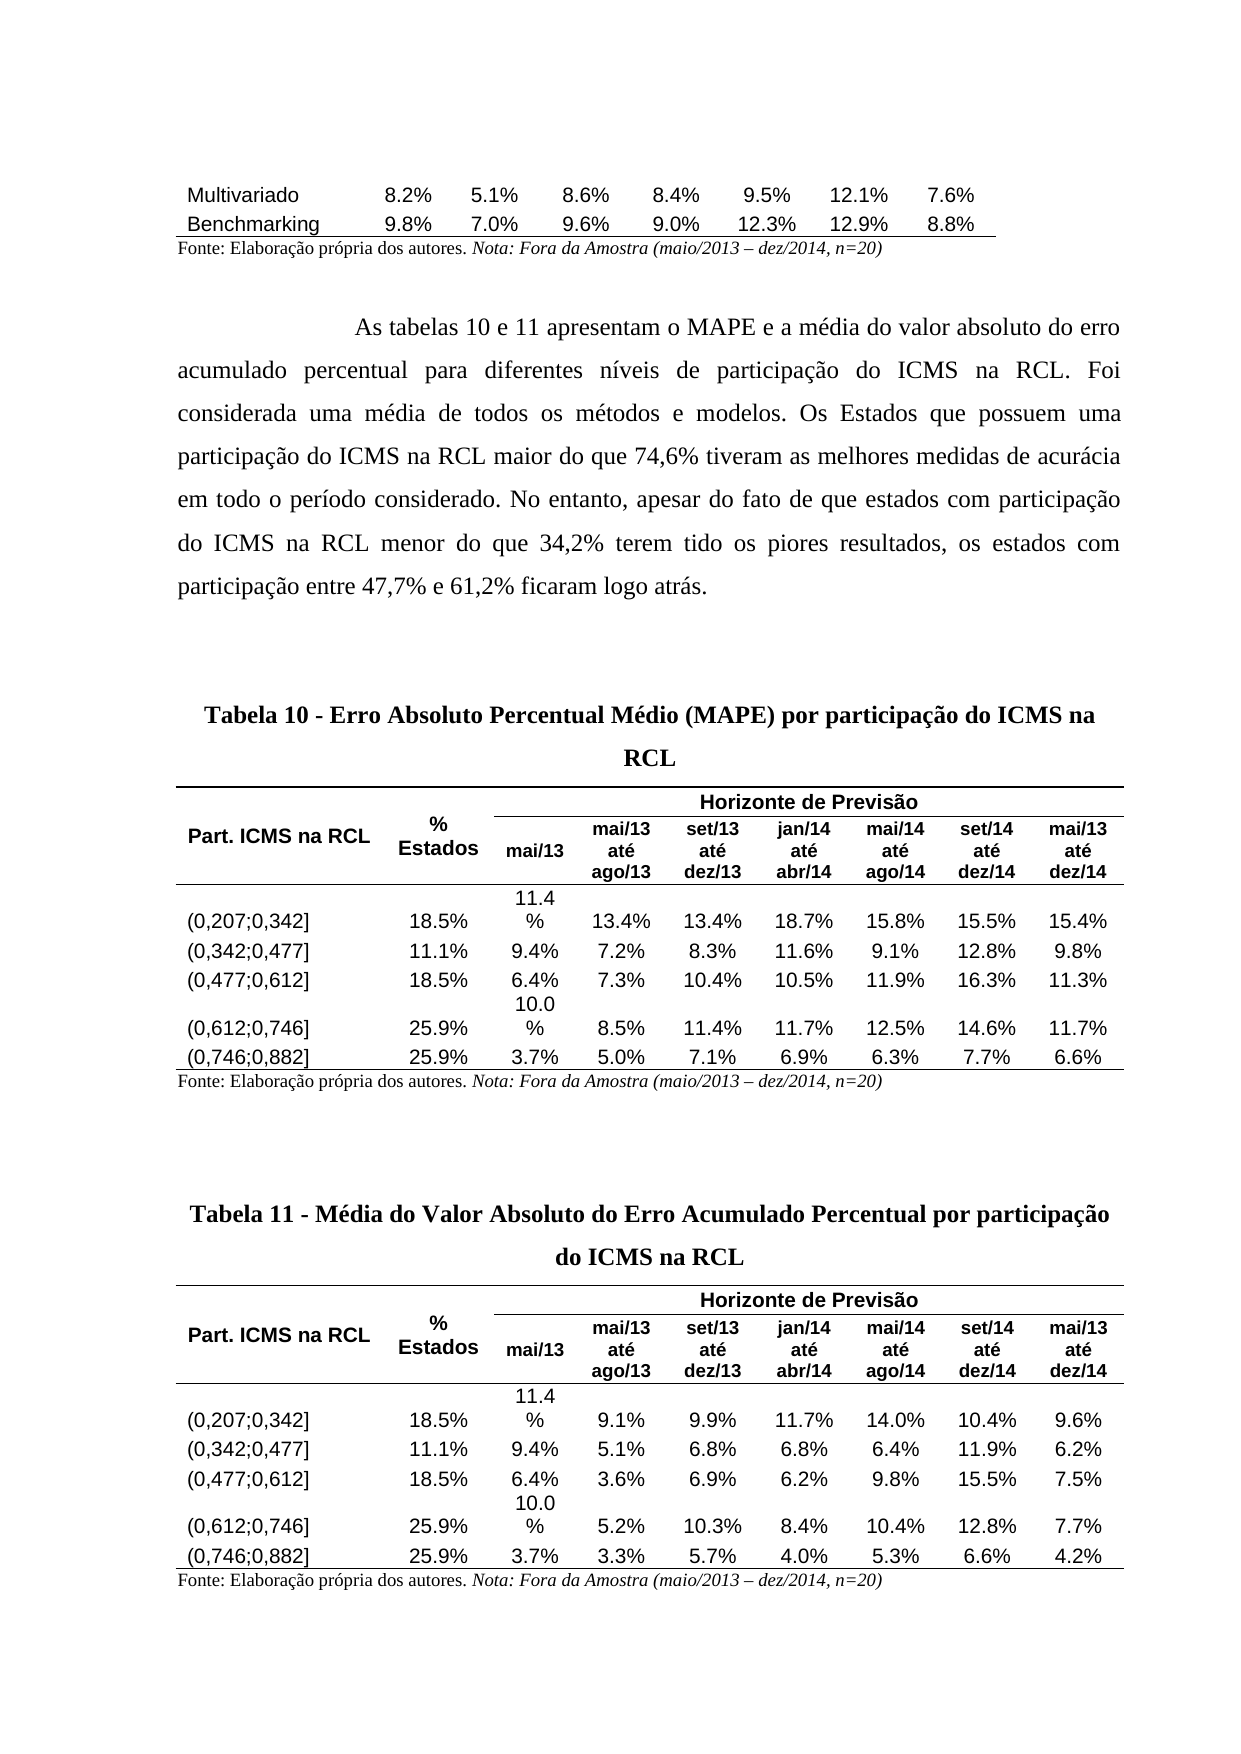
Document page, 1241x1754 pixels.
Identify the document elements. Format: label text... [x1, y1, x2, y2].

table_cell 5.1% [575, 1432, 667, 1461]
table_cell (0,746;0,882] [176, 1040, 382, 1069]
table_cell 12.1% [813, 177, 905, 206]
table_cell (0,477;0,612] [176, 1461, 382, 1490]
table_cell 6.4% [494, 1461, 575, 1490]
table_cell 7.3% [575, 963, 667, 992]
text Fonte: Elaboração própria dos autores. Nota: Fora da Amostra (maio/2013 – dez/2014, n=20) [177, 1569, 1122, 1590]
table_cell 10.4% [941, 1384, 1033, 1432]
table_header Part. ICMS na RCL [176, 788, 382, 884]
table_cell 7.5% [1033, 1461, 1124, 1490]
table_header Horizonte de Previsão [494, 788, 1123, 816]
table_cell 9.6% [540, 206, 631, 236]
table_cell 11.7% [758, 1384, 850, 1432]
table_cell 9.6% [1033, 1384, 1124, 1432]
table_cell 18.5% [383, 1461, 494, 1490]
table_cell mai/13 [494, 817, 575, 884]
table_cell 10.5% [758, 963, 849, 992]
table_cell 11.4% [494, 885, 575, 933]
table_cell 11.4% [494, 1384, 575, 1432]
table_cell 25.9% [383, 1538, 494, 1567]
table_cell 11.7% [758, 992, 849, 1039]
table_cell 18.5% [383, 1384, 494, 1432]
table_cell 12.8% [941, 1490, 1033, 1538]
table_cell 6.3% [850, 1040, 941, 1069]
table_cell (0,207;0,342] [176, 1384, 382, 1432]
table_cell 7.6% [905, 177, 996, 206]
table_cell 8.2% [368, 177, 448, 206]
table_cell (0,207;0,342] [176, 885, 382, 933]
table_cell 11.9% [941, 1432, 1033, 1461]
table_cell jan/14 até abr/14 [758, 1315, 850, 1383]
table_cell 11.7% [1032, 992, 1123, 1039]
table_header Horizonte de Previsão [494, 1286, 1124, 1314]
table_cell 11.9% [850, 963, 941, 992]
table_header % Estados [383, 1286, 494, 1383]
table_header % Estados [383, 788, 494, 884]
table_cell 18.5% [383, 963, 494, 992]
table_cell 6.9% [667, 1461, 758, 1490]
table_cell 10.0% [494, 1490, 575, 1538]
table_cell 15.8% [850, 885, 941, 933]
table_cell mai/13 até ago/13 [575, 1315, 667, 1383]
table_cell (0,612;0,746] [176, 992, 382, 1039]
table_cell mai/13 até dez/14 [1032, 817, 1123, 884]
table_cell 9.8% [1032, 933, 1123, 962]
table_cell jan/14 até abr/14 [758, 817, 849, 884]
table_cell 25.9% [383, 1490, 494, 1538]
table_cell 7.0% [448, 206, 540, 236]
table_cell 6.8% [667, 1432, 758, 1461]
table_cell set/13 até dez/13 [667, 817, 758, 884]
table_cell 5.1% [448, 177, 540, 206]
table_cell (0,477;0,612] [176, 963, 382, 992]
table_cell (0,342;0,477] [176, 933, 382, 962]
table_cell 18.5% [383, 885, 494, 933]
table_cell 6.6% [941, 1538, 1033, 1567]
table_cell 18.7% [758, 885, 849, 933]
table_cell 4.0% [758, 1538, 850, 1567]
table_cell 8.8% [905, 206, 996, 236]
table_cell 11.4% [667, 992, 758, 1039]
table_cell 10.4% [850, 1490, 941, 1538]
table_cell 5.2% [575, 1490, 667, 1538]
table_cell 5.0% [575, 1040, 667, 1069]
table_cell mai/13 até ago/13 [575, 817, 667, 884]
table_cell 14.0% [850, 1384, 941, 1432]
table_cell 9.0% [631, 206, 721, 236]
table_cell 13.4% [575, 885, 667, 933]
table_cell Benchmarking [176, 206, 368, 236]
table_cell 8.3% [667, 933, 758, 962]
table_cell 13.4% [667, 885, 758, 933]
table_cell 4.2% [1033, 1538, 1124, 1567]
table_cell mai/14 até ago/14 [850, 1315, 941, 1383]
table_cell 15.4% [1032, 885, 1123, 933]
table_cell 16.3% [941, 963, 1032, 992]
table_cell 3.7% [494, 1040, 575, 1069]
text Tabela 11 - Média do Valor Absoluto do Erro Acumulado Percentual por participação do ICMS na RCL [177, 1199, 1122, 1271]
table_cell 7.2% [575, 933, 667, 962]
table_header Part. ICMS na RCL [176, 1286, 382, 1383]
table_cell 6.8% [758, 1432, 850, 1461]
table_cell 6.4% [494, 963, 575, 992]
table_cell 12.9% [813, 206, 905, 236]
table_cell 11.6% [758, 933, 849, 962]
table_cell 12.5% [850, 992, 941, 1039]
table_cell 3.6% [575, 1461, 667, 1490]
table_cell 11.1% [383, 933, 494, 962]
table_cell 9.8% [368, 206, 448, 236]
table_cell 12.8% [941, 933, 1032, 962]
table_cell 10.0% [494, 992, 575, 1039]
table_cell 10.3% [667, 1490, 758, 1538]
text As tabelas 10 e 11 apresentam o MAPE e a média do valor absoluto do erro acumulado percentual para diferentes níveis de participação do ICMS na RCL. Foi considerada uma média de todos os métodos e modelos. Os Estados que possuem uma participação do ICMS na RCL maior do que 74,6% tiveram as melhores medidas de acurácia em todo o período considerado. No entanto, apesar do fato de que estados com participação do ICMS na RCL menor do que 34,2% terem tido os piores resultados, os estados com participação entre 47,7% e 61,2% ficaram logo atrás. [177, 312, 1122, 599]
table_cell 5.3% [850, 1538, 941, 1567]
table_cell 15.5% [941, 1461, 1033, 1490]
table_cell 12.3% [721, 206, 813, 236]
table_cell set/13 até dez/13 [667, 1315, 758, 1383]
table_cell 8.4% [631, 177, 721, 206]
table_cell 25.9% [383, 1040, 494, 1069]
table_cell mai/14 até ago/14 [850, 817, 941, 884]
table_cell (0,342;0,477] [176, 1432, 382, 1461]
table_cell (0,746;0,882] [176, 1538, 382, 1567]
table_cell set/14 até dez/14 [941, 817, 1032, 884]
text Tabela 10 - Erro Absoluto Percentual Médio (MAPE) por participação do ICMS na RCL [177, 700, 1122, 772]
table_cell 6.6% [1032, 1040, 1123, 1069]
table_cell 9.4% [494, 933, 575, 962]
table_cell 8.4% [758, 1490, 850, 1538]
table_cell 5.7% [667, 1538, 758, 1567]
table_cell 7.7% [941, 1040, 1032, 1069]
table_cell Multivariado [176, 177, 368, 206]
table_cell 9.9% [667, 1384, 758, 1432]
table_cell 9.5% [721, 177, 813, 206]
table_cell 6.2% [758, 1461, 850, 1490]
table_cell 25.9% [383, 992, 494, 1039]
table_cell 8.6% [540, 177, 631, 206]
table_cell 7.7% [1033, 1490, 1124, 1538]
table_cell 15.5% [941, 885, 1032, 933]
table_cell 6.9% [758, 1040, 849, 1069]
table_cell 6.2% [1033, 1432, 1124, 1461]
table_cell set/14 até dez/14 [941, 1315, 1033, 1383]
table_cell 3.3% [575, 1538, 667, 1567]
table_cell 14.6% [941, 992, 1032, 1039]
table_cell mai/13 [494, 1315, 575, 1383]
table_cell (0,612;0,746] [176, 1490, 382, 1538]
table_cell 7.1% [667, 1040, 758, 1069]
table_cell 9.1% [575, 1384, 667, 1432]
table_cell 10.4% [667, 963, 758, 992]
table_cell 9.8% [850, 1461, 941, 1490]
table_cell 8.5% [575, 992, 667, 1039]
table_cell 11.3% [1032, 963, 1123, 992]
table_cell 9.1% [850, 933, 941, 962]
table_cell mai/13 até dez/14 [1033, 1315, 1124, 1383]
table_cell 11.1% [383, 1432, 494, 1461]
table_cell 9.4% [494, 1432, 575, 1461]
text Fonte: Elaboração própria dos autores. Nota: Fora da Amostra (maio/2013 – dez/2014, n=20) [177, 237, 1122, 258]
table_cell 3.7% [494, 1538, 575, 1567]
text Fonte: Elaboração própria dos autores. Nota: Fora da Amostra (maio/2013 – dez/2014, n=20) [177, 1070, 1122, 1091]
table_cell 6.4% [850, 1432, 941, 1461]
